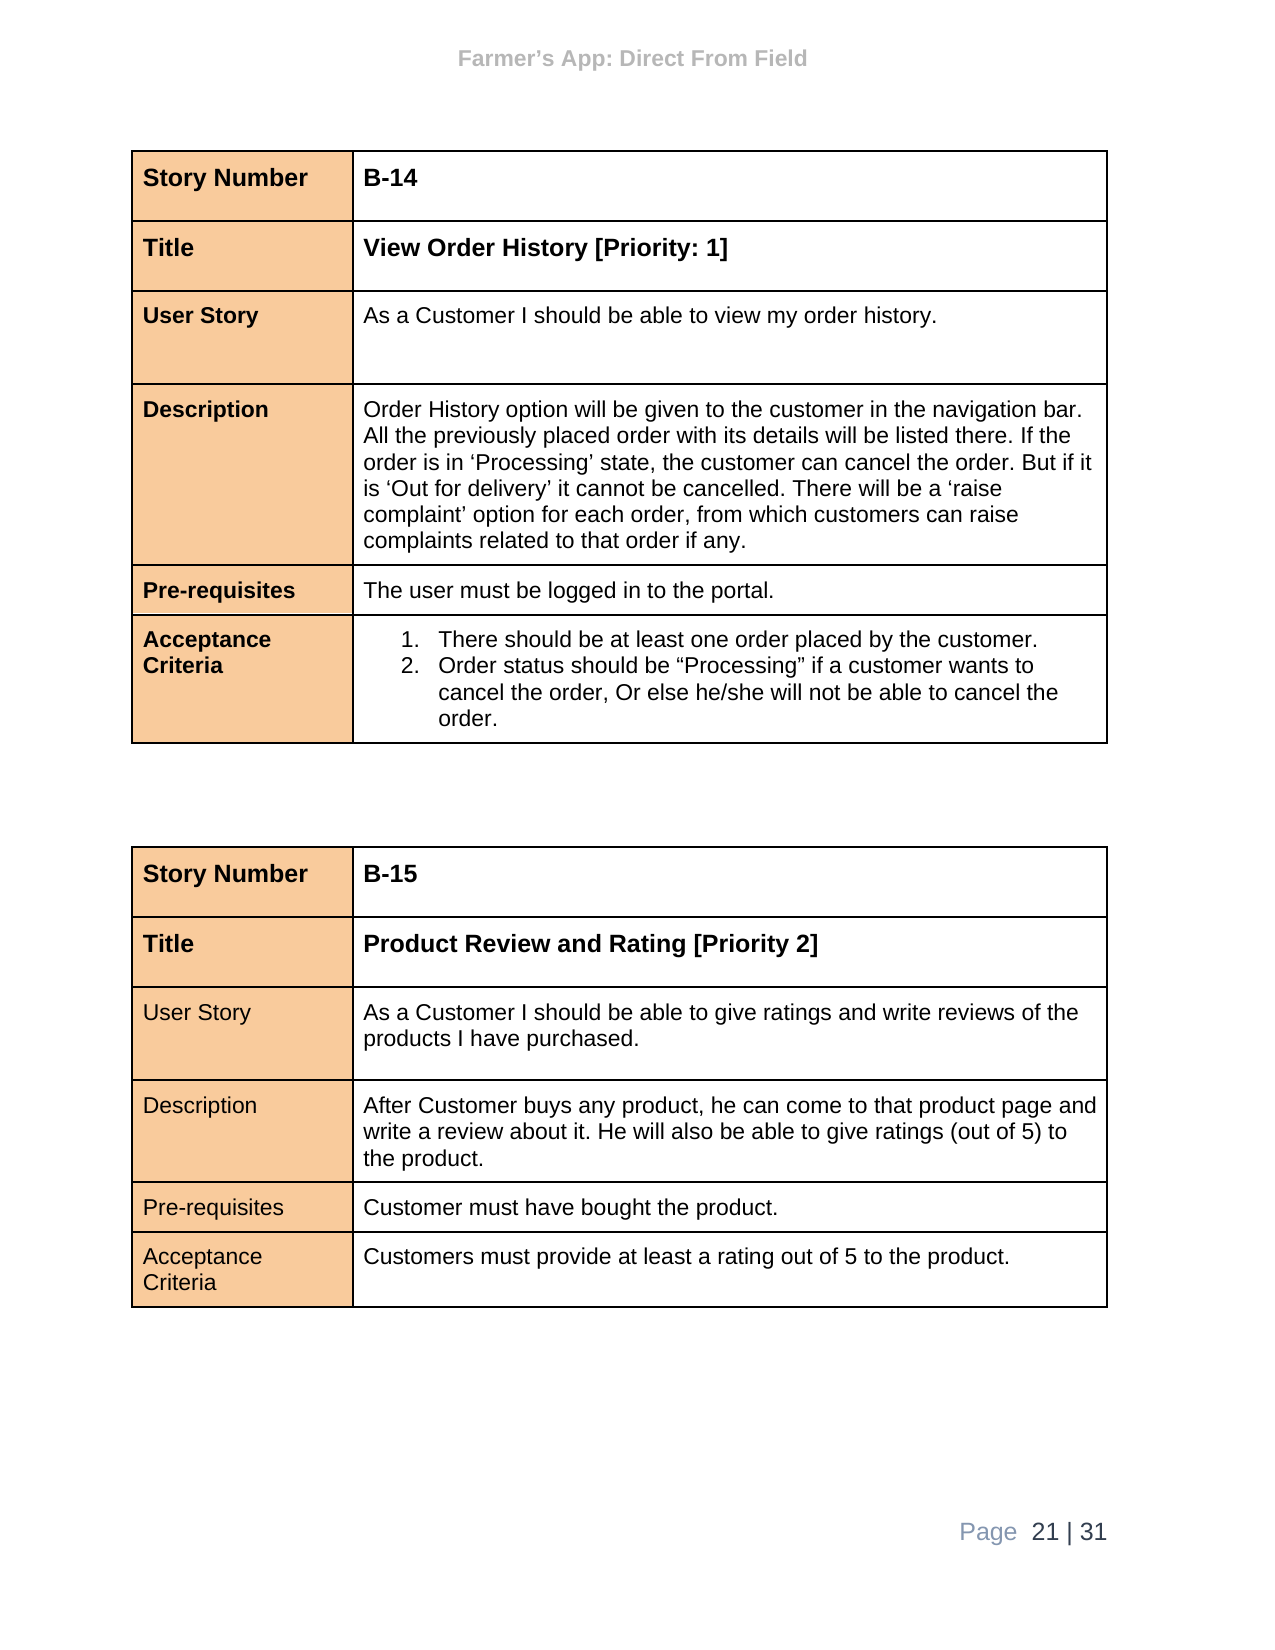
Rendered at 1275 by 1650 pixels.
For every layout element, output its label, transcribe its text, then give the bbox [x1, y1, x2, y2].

table_cell Order History option will be given to the customer in the navigation bar. All the previously placed order with its details will be listed there. If the order is in ‘Processing’ state, the customer can cancel the order. But if it is ‘Out for delivery’ it cannot be cancelled. There will be a ‘raise complaint’ option for each order, from which customers can raise complaints related to that order if any. [354, 385, 1106, 564]
table_header B-14 [354, 152, 1106, 220]
table_cell Description [133, 1081, 352, 1181]
table_cell Pre-requisites [133, 1183, 352, 1231]
table_cell Title [133, 222, 352, 290]
table_cell After Customer buys any product, he can come to that product page and write a review about it. He will also be able to give ratings (out of 5) to the product. [354, 1081, 1106, 1181]
table_header Story Number [133, 152, 352, 220]
table_cell View Order History [Priority: 1] [354, 222, 1106, 290]
table_cell Pre-requisites [133, 566, 352, 613]
table_header B-15 [354, 848, 1106, 916]
table_header Story Number [133, 848, 352, 916]
table_cell There should be at least one order placed by the customer. Order status should be “Processing” if a customer wants to cancel the order, Or else he/she will not be able to cancel the order. [354, 616, 1106, 742]
table_cell Acceptance Criteria [133, 616, 352, 742]
table_cell Product Review and Rating [Priority 2] [354, 918, 1106, 986]
table_cell Customers must provide at least a rating out of 5 to the product. [354, 1233, 1106, 1306]
table_cell The user must be logged in to the portal. [354, 566, 1106, 613]
table_cell Title [133, 918, 352, 986]
table_cell As a Customer I should be able to give ratings and write reviews of the products I have purchased. [354, 988, 1106, 1079]
table_cell User Story [133, 988, 352, 1079]
table_cell Description [133, 385, 352, 564]
table_cell Acceptance Criteria [133, 1233, 352, 1306]
table_cell Customer must have bought the product. [354, 1183, 1106, 1231]
table_cell As a Customer I should be able to view my order history. [354, 292, 1106, 383]
table_cell User Story [133, 292, 352, 383]
